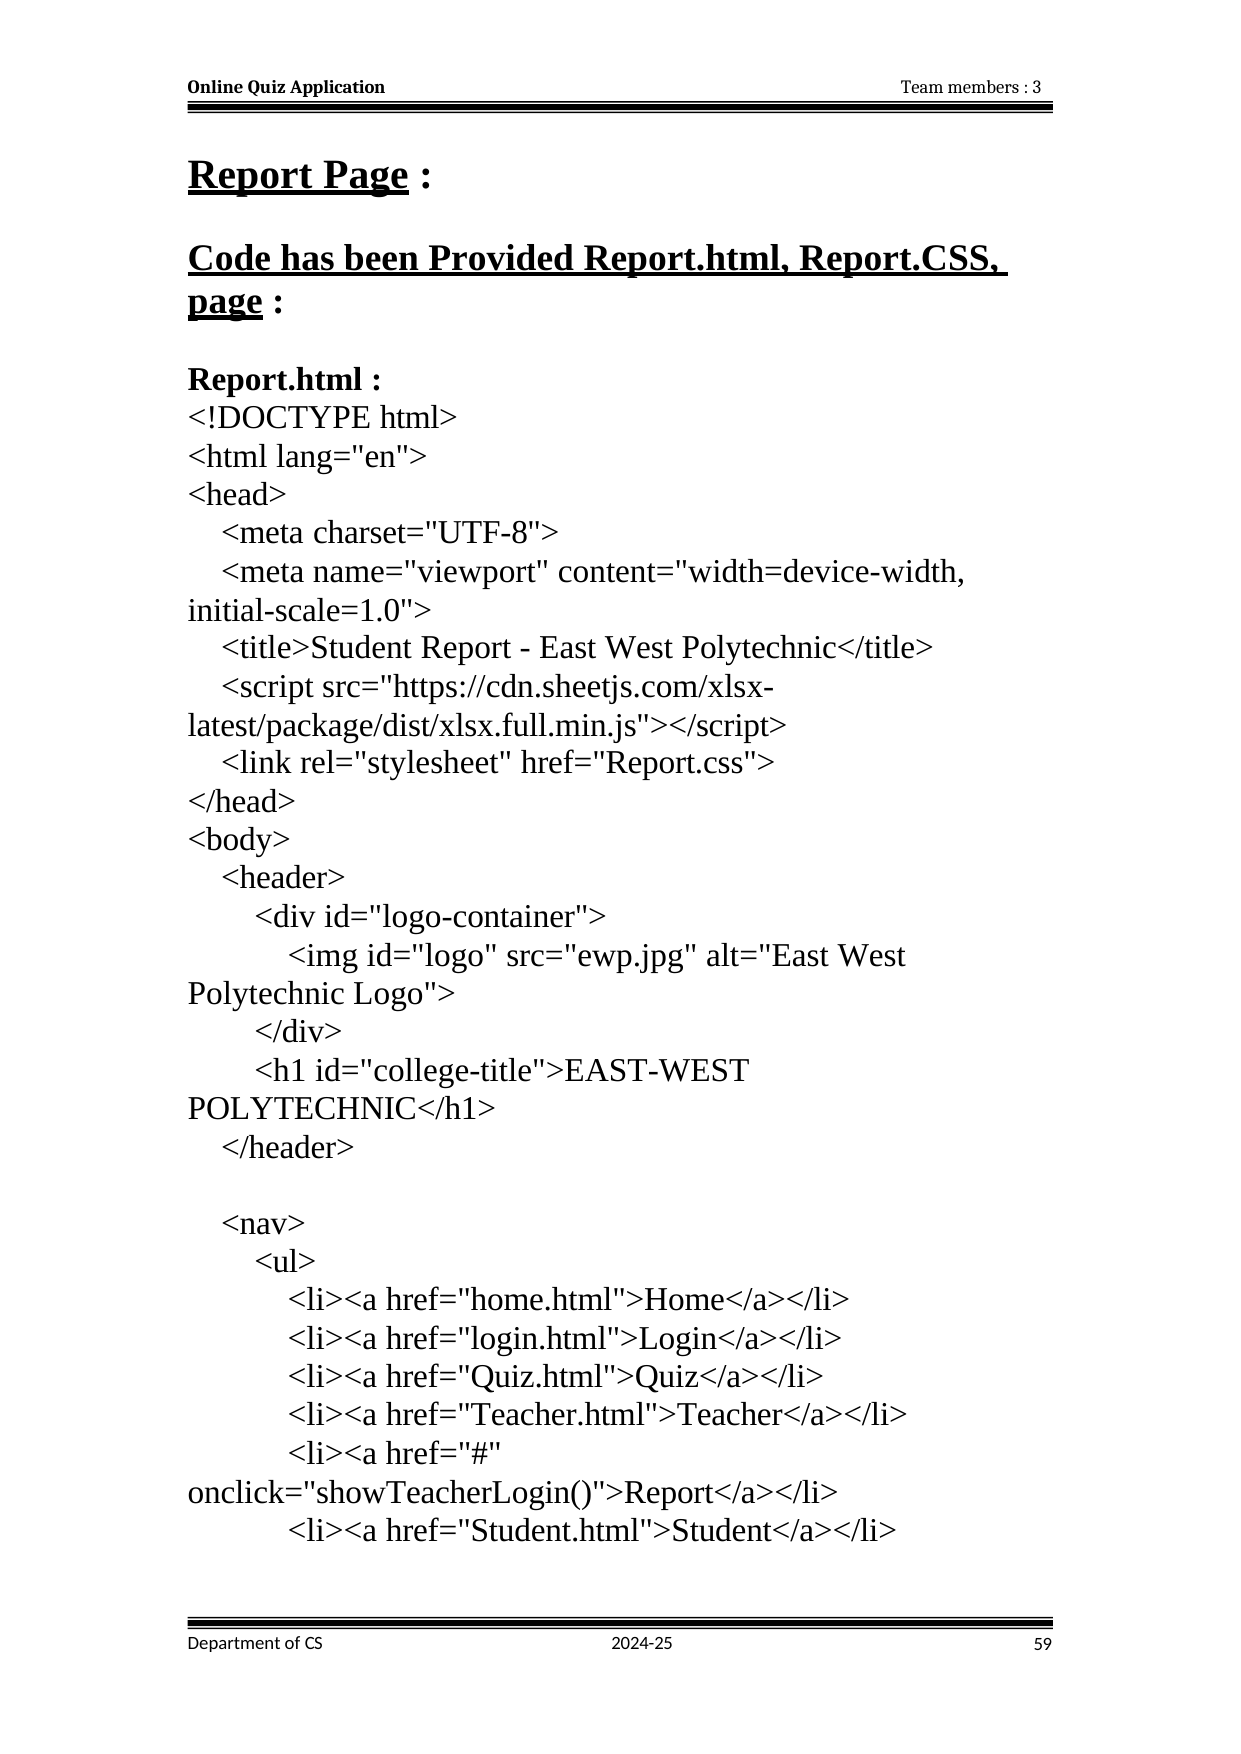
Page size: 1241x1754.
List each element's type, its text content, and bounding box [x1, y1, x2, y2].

text <nav> [221, 1203, 1063, 1242]
text <html lang="en"> [187, 437, 1063, 475]
subtitle Report.html : [187, 360, 1063, 398]
text <h1 id="college-title">EAST-WEST POLYTECHNIC</h1> [187, 1050, 1051, 1127]
text <li><a href="Teacher.html">Teacher</a></li> [287, 1395, 1063, 1433]
text <li><a href="home.html">Home</a></li> [287, 1280, 1063, 1318]
text <head> [187, 475, 1063, 513]
text </header> [221, 1127, 1063, 1165]
subtitle Report Page : [187, 149, 1063, 197]
text <!DOCTYPE html> [187, 398, 1063, 437]
text <header> [221, 858, 1063, 897]
text <ul> [254, 1242, 1063, 1280]
text <li><a href="login.html">Login</a></li> [287, 1318, 1063, 1357]
text <meta charset="UTF-8"> [221, 513, 1063, 552]
text <script src="https://cdn.sheetjs.com/xlsx- latest/package/dist/xlsx.full.min.js"></script> [187, 667, 1051, 743]
subtitle Code has been Provided Report.html, Report.CSS, page : [187, 235, 1051, 321]
text <link rel="stylesheet" href="Report.css"> [221, 743, 1063, 782]
text <title>Student Report - East West Polytechnic</title> [221, 628, 1063, 667]
text </head> [187, 782, 1063, 820]
text <meta name="viewport" content="width=device-width, initial-scale=1.0"> [187, 552, 966, 628]
text <li><a href="Student.html">Student</a></li> [287, 1510, 1063, 1548]
text <div id="logo-container"> [254, 897, 1063, 935]
text <li><a href="#" onclick="showTeacherLogin()">Report</a></li> [187, 1433, 1051, 1510]
text <img id="logo" src="ewp.jpg" alt="East West Polytechnic Logo"> [187, 935, 1051, 1012]
text <li><a href="Quiz.html">Quiz</a></li> [287, 1357, 1063, 1395]
text </div> [254, 1012, 1063, 1050]
text <body> [187, 820, 1063, 858]
